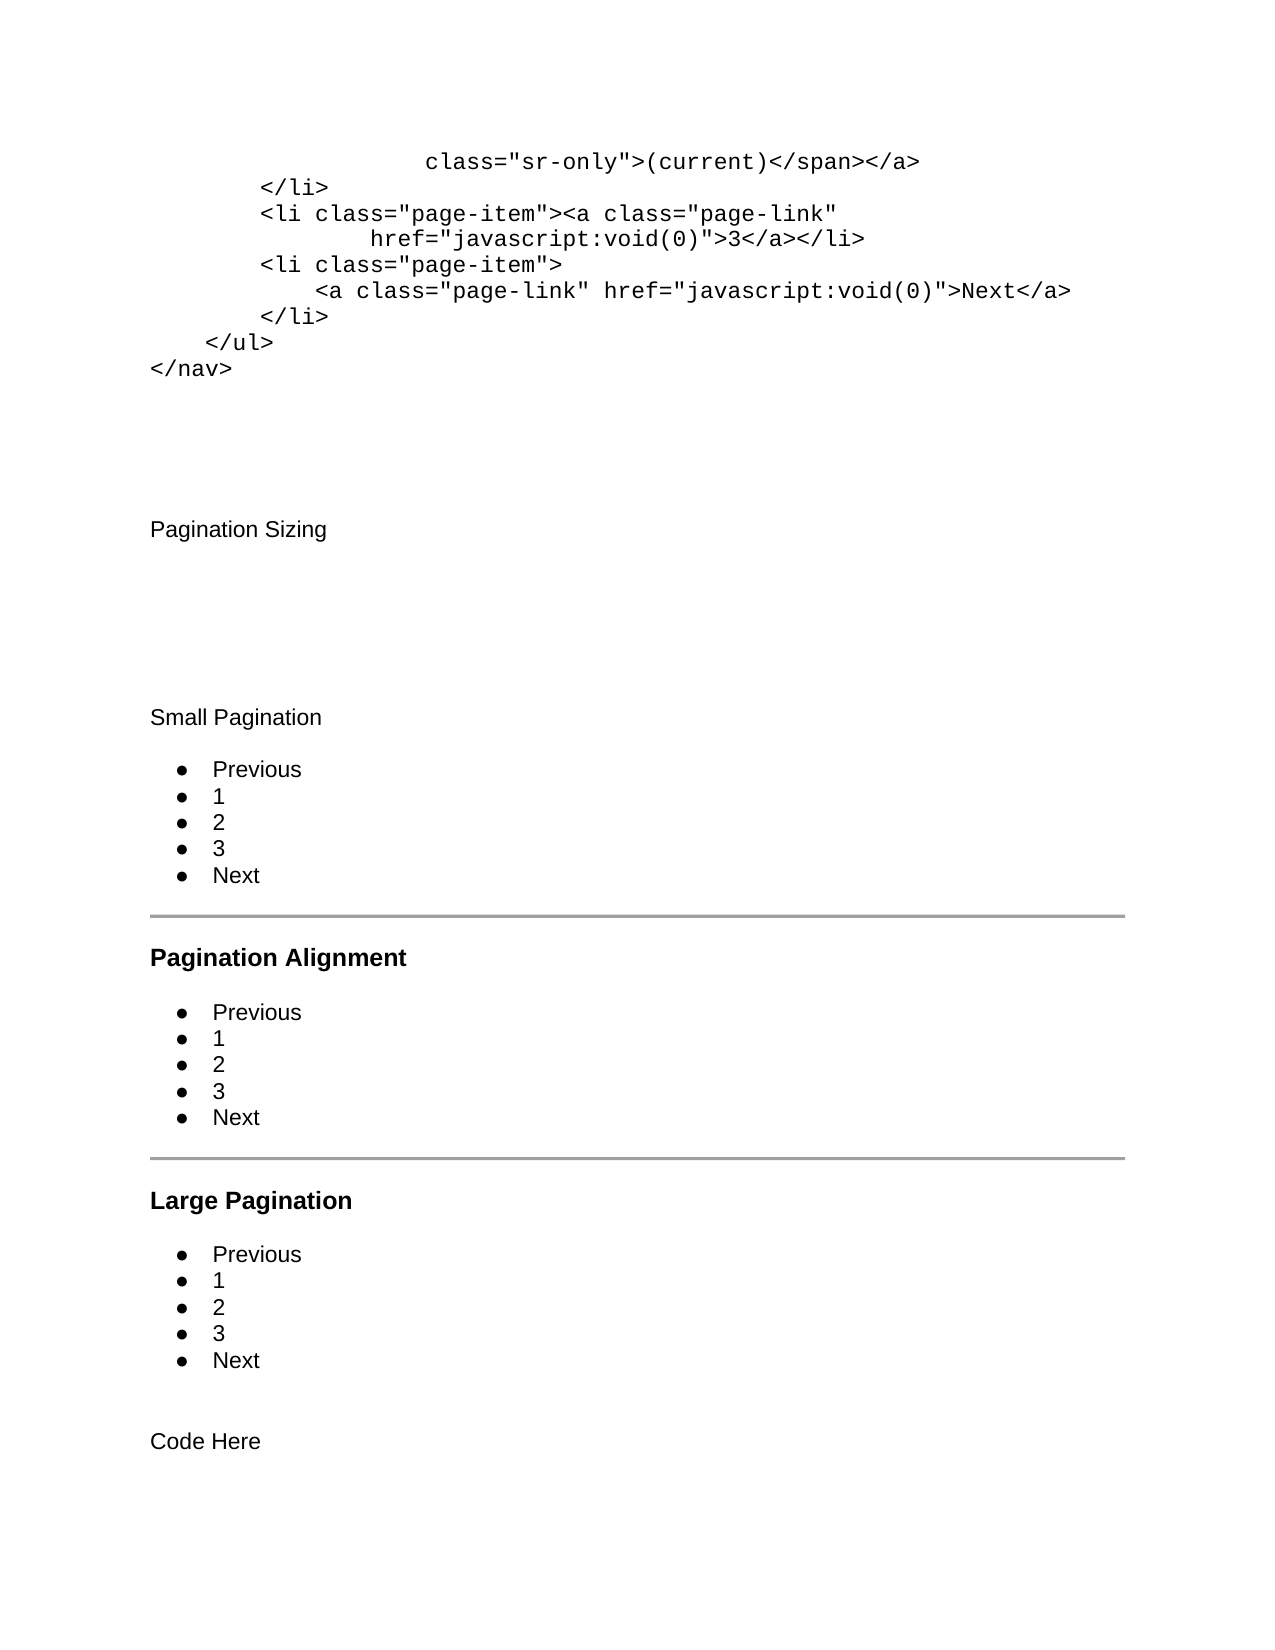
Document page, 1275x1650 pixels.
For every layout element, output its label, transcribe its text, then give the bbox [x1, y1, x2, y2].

list 2 [175, 1051, 1125, 1078]
list Next [175, 862, 1125, 888]
list Previous [175, 1241, 1125, 1267]
list Next [175, 1104, 1125, 1131]
list 2 [175, 809, 1125, 835]
text Pagination Sizing [150, 516, 1125, 542]
list 1 [175, 783, 1125, 809]
list Previous [175, 756, 1125, 783]
list Previous [175, 999, 1125, 1025]
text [150, 150, 1125, 461]
text Small Pagination [150, 703, 1125, 730]
list 3 [175, 1078, 1125, 1104]
list 2 [175, 1294, 1125, 1320]
subtitle Large Pagination [150, 1161, 1125, 1214]
list Next [175, 1347, 1125, 1373]
text Code Here [150, 1428, 1125, 1454]
list 3 [175, 835, 1125, 862]
list 1 [175, 1025, 1125, 1051]
subtitle Pagination Alignment [150, 918, 1125, 972]
list 3 [175, 1320, 1125, 1347]
list 1 [175, 1267, 1125, 1294]
